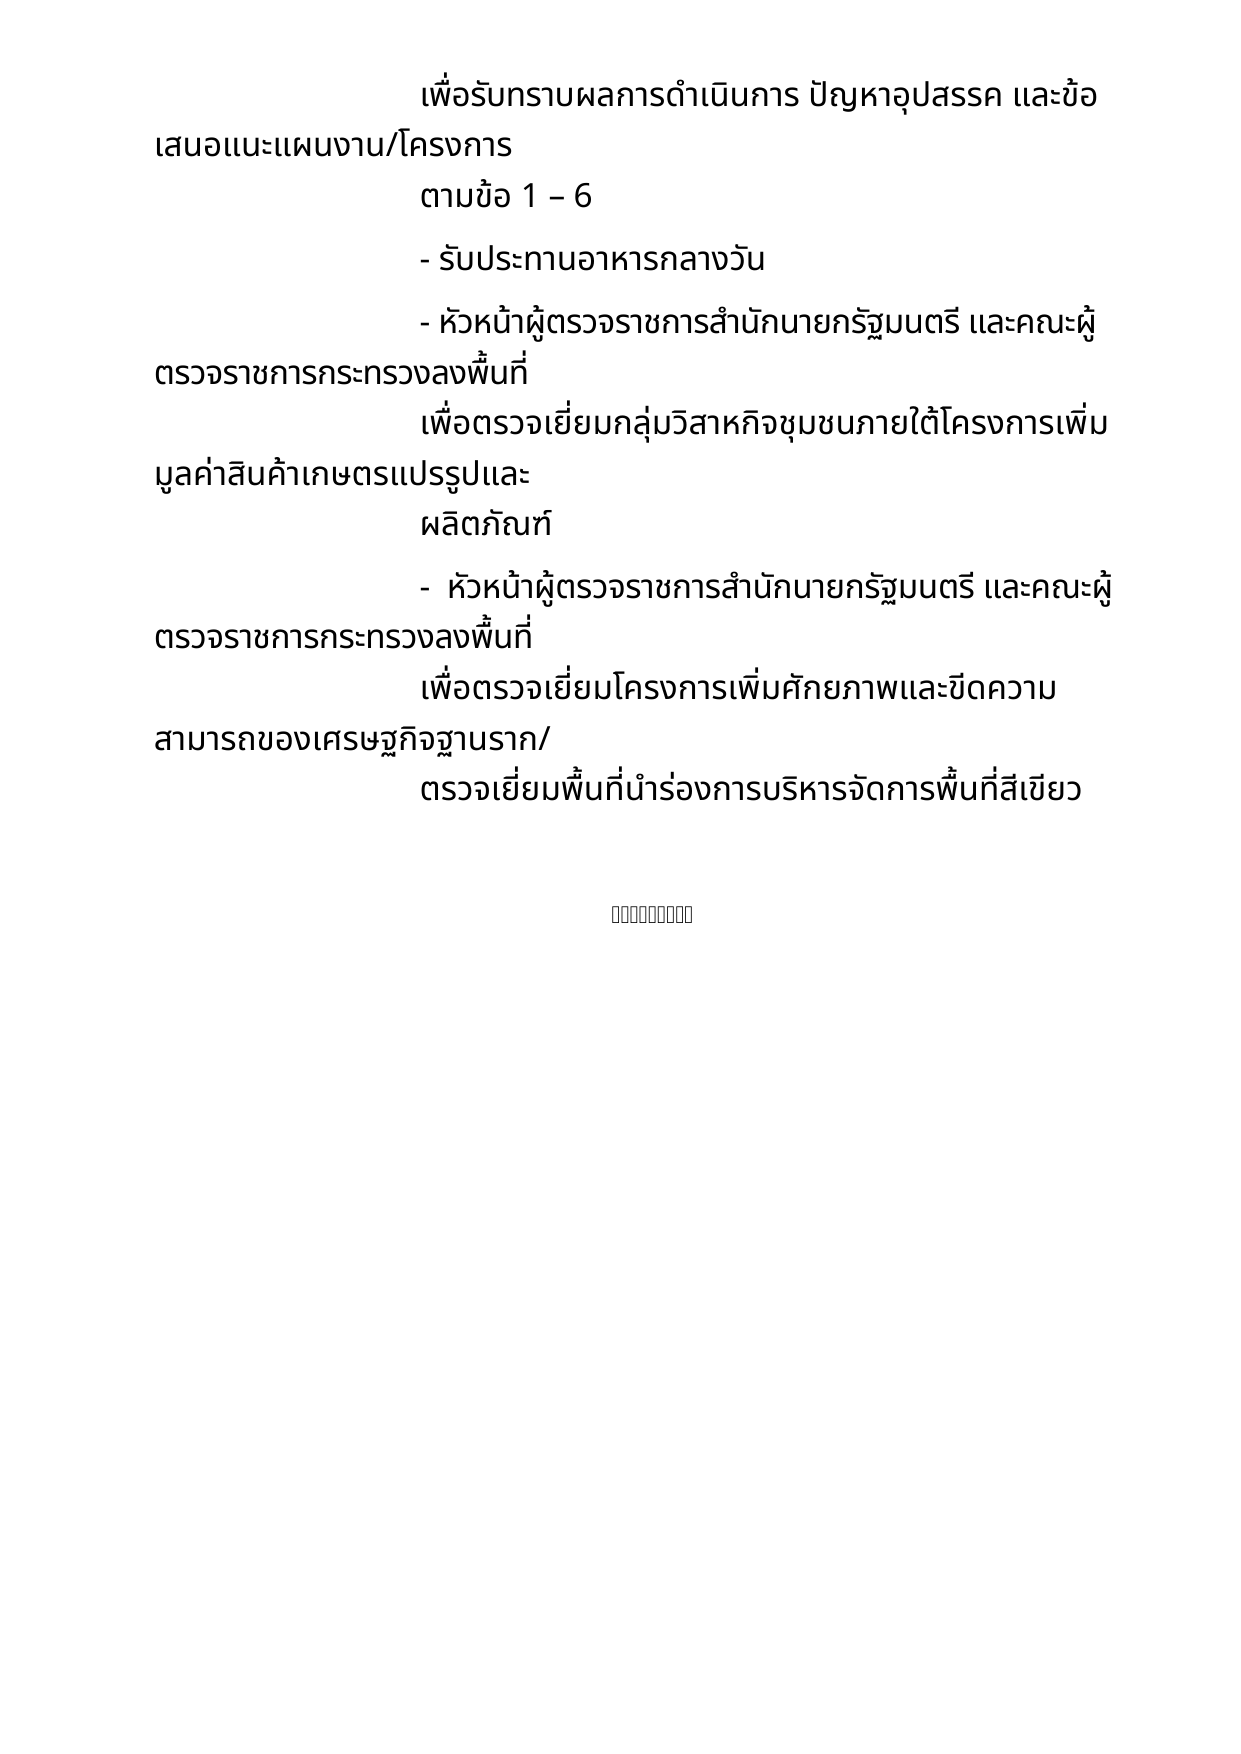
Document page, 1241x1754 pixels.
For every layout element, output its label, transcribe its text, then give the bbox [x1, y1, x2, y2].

text - หัวหน้าผู้ตรวจราชการสำนักนายกรัฐมนตรี และคณะผู้ตรวจราชการกระทรวงลงพื้นที่ [153, 563, 1152, 664]
text - รับประทานอาหารกลางวัน [153, 235, 1152, 286]
text เพื่อตรวจเยี่ยมกลุ่มวิสาหกิจชุมชนภายใต้โครงการเพิ่มมูลค่าสินค้าเกษตรแปรรูปและ [153, 399, 1152, 500]
text เพื่อตรวจเยี่ยมโครงการเพิ่มศักยภาพและขีดความสามารถของเศรษฐกิจฐานราก/ [153, 664, 1152, 765]
text ตรวจเยี่ยมพื้นที่นำร่องการบริหารจัดการพื้นที่สีเขียว [153, 765, 1152, 815]
text เพื่อรับทราบผลการดำเนินการ ปัญหาอุปสรรค และข้อเสนอแนะแผนงาน/โครงการ [153, 71, 1152, 172]
text ตามข้อ 1 – 6 [153, 172, 1152, 222]
text ผลิตภัณฑ์ [153, 500, 1152, 550]
text - หัวหน้าผู้ตรวจราชการสำนักนายกรัฐมนตรี และคณะผู้ตรวจราชการกระทรวงลงพื้นที่ [153, 298, 1152, 399]
